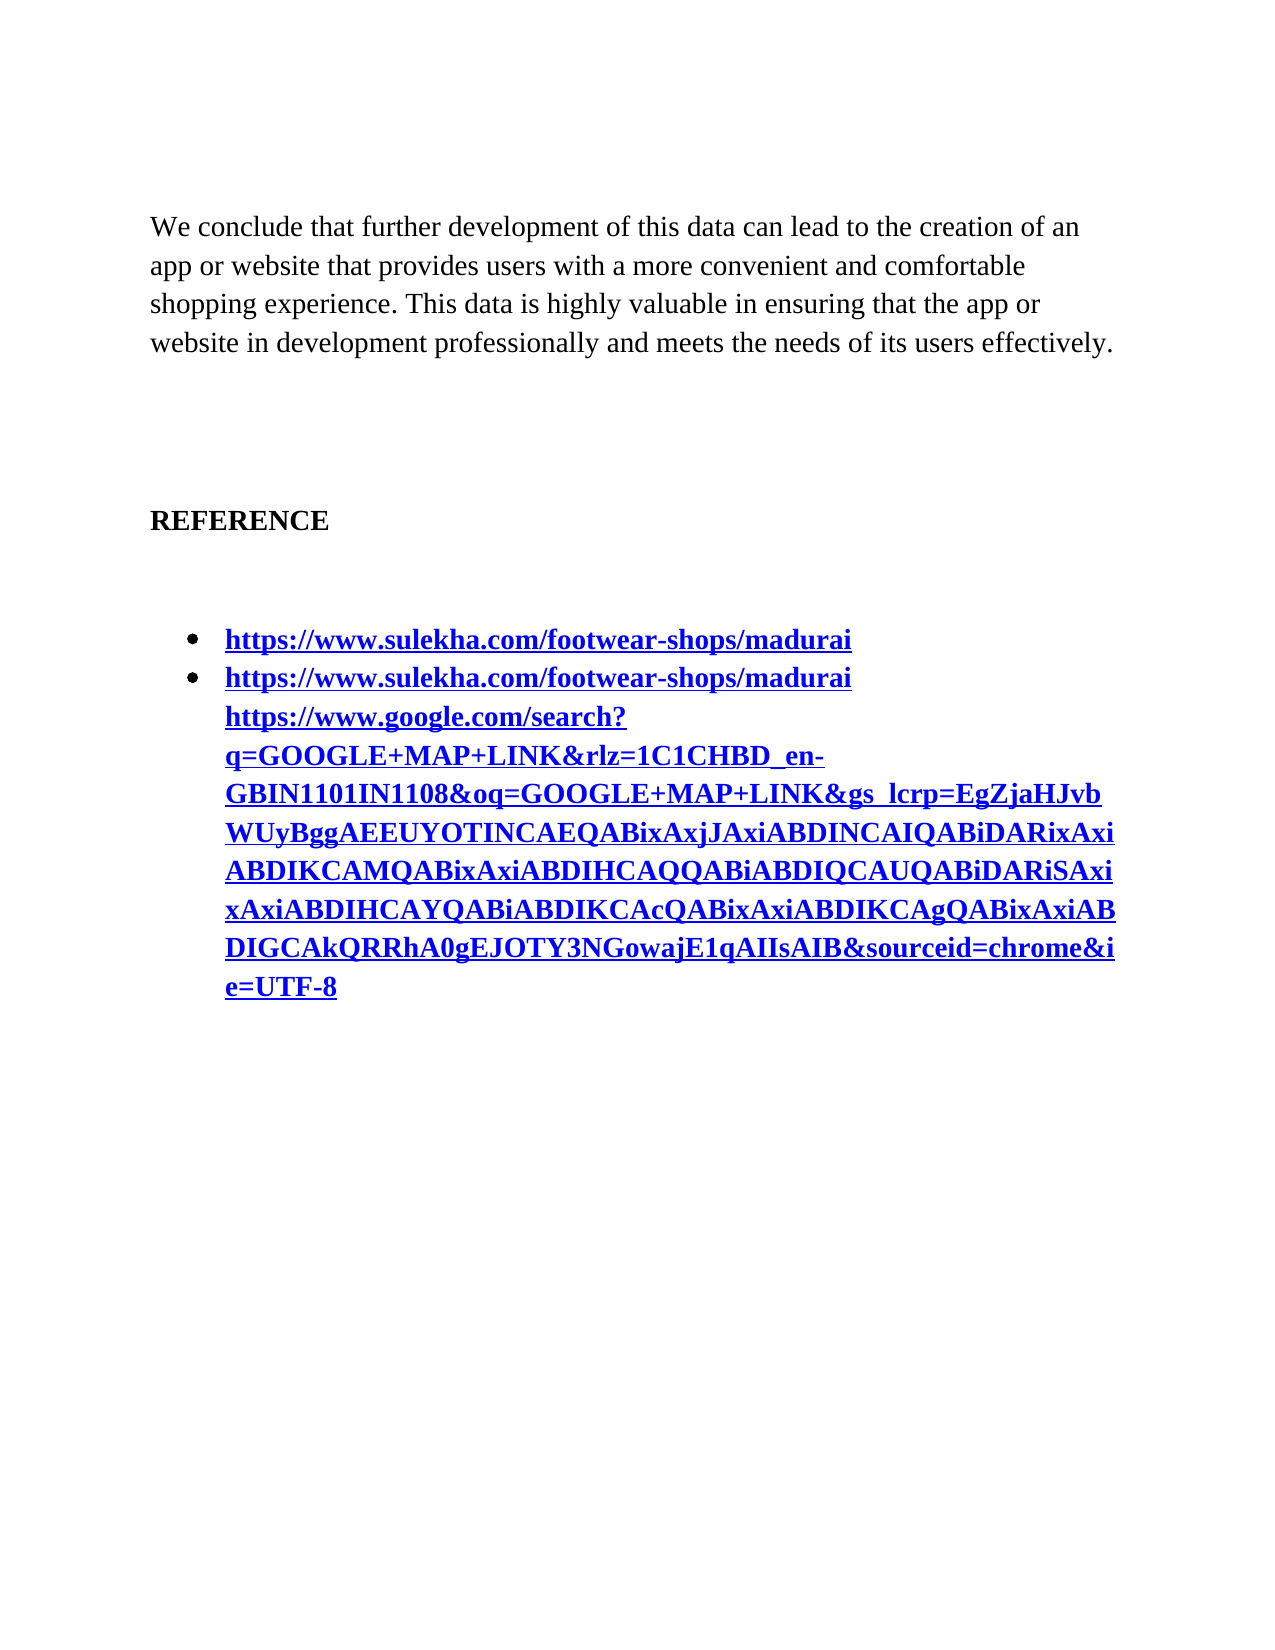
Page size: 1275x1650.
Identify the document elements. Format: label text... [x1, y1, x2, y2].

list https://www.sulekha.com/footwear-shops/madurai [187, 661, 1125, 694]
text We conclude that further development of this data can lead to the creation of an app or website that provides users with a more convenient and comfortable shopping experience. This data is highly valuable in ensuring that the app or website in development professionally and meets the needs of its users effectively. [150, 209, 1125, 358]
text REFERENCE [150, 503, 1125, 537]
list https://www.google.com/search?q=GOOGLE+MAP+LINK&rlz=1C1CHBD_en-GBIN1101IN1108&oq=GOOGLE+MAP+LINK&gs_lcrp=EgZjaHJvbWUyBggAEEUYOTINCAEQABixAxjJAxiABDINCAIQABiDARixAxiABDIKCAMQABixAxiABDIHCAQQABiABDIQCAUQABiDARiSAxixAxiABDIHCAYQABiABDIKCAcQABixAxiABDIKCAgQABixAxiABDIGCAkQRRhA0gEJOTY3NGowajE1qAIIsAIB&sourceid=chrome&ie=UTF-8 [225, 699, 1125, 1002]
list https://www.sulekha.com/footwear-shops/madurai [187, 622, 1125, 656]
